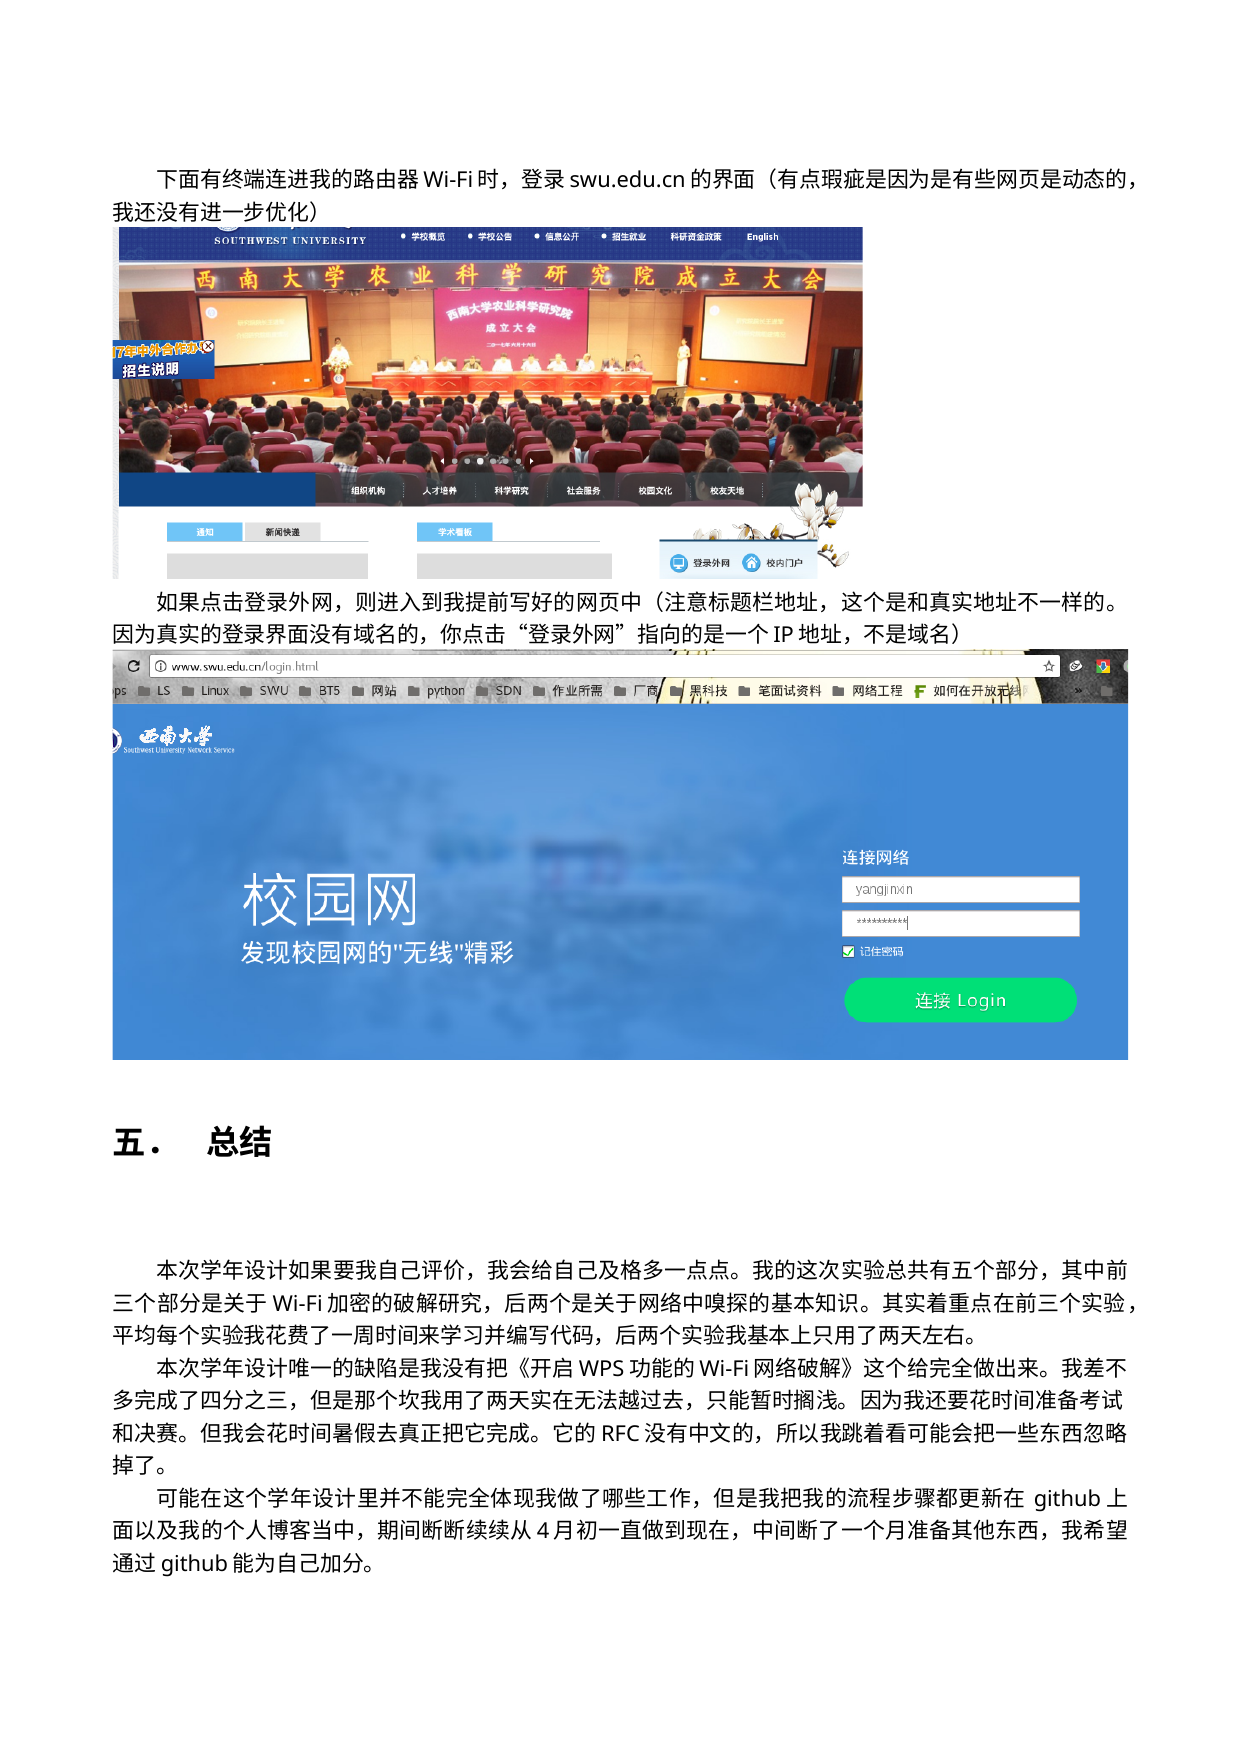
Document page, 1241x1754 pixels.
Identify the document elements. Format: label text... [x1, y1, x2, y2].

text 本次学年设计唯一的缺陷是我没有把《开启WPS功能的Wi-Fi网络破解》这个给完全做出来。我差不多完成了四分之三，但是那个坎我用了两天实在无法越过去，只能暂时搁浅。因为我还要花时间准备考试和决赛。但我会花时间暑假去真正把它完成。它的RFC没有中文的，所以我跳着看可能会把一些东西忽略掉了。 [112, 1350, 1128, 1480]
text 可能在这个学年设计里并不能完全体现我做了哪些工作，但是我把我的流程步骤都更新在github上面以及我的个人博客当中，期间断断续续从4月初一直做到现在，中间断了一个月准备其他东西，我希望通过github能为自己加分。 [112, 1480, 1128, 1578]
subtitle 总结 [112, 1107, 1128, 1172]
text 本次学年设计如果要我自己评价，我会给自己及格多一点点。我的这次实验总共有五个部分，其中前三个部分是关于Wi-Fi加密的破解研究，后两个是关于网络中嗅探的基本知识。其实着重点在前三个实验，平均每个实验我花费了一周时间来学习并编写代码，后两个实验我基本上只用了两天左右。 [112, 1253, 1128, 1350]
text 下面有终端连进我的路由器Wi-Fi时，登录swu.edu.cn的界面（有点瑕疵是因为是有些网页是动态的，我还没有进一步优化） [112, 162, 1128, 227]
text 如果点击登录外网，则进入到我提前写好的网页中（注意标题栏地址，这个是和真实地址不一样的。因为真实的登录界面没有域名的，你点击“登录外网”指向的是一个IP地址，不是域名） [112, 584, 1128, 649]
picture [112, 649, 1129, 1060]
picture [112, 227, 863, 579]
